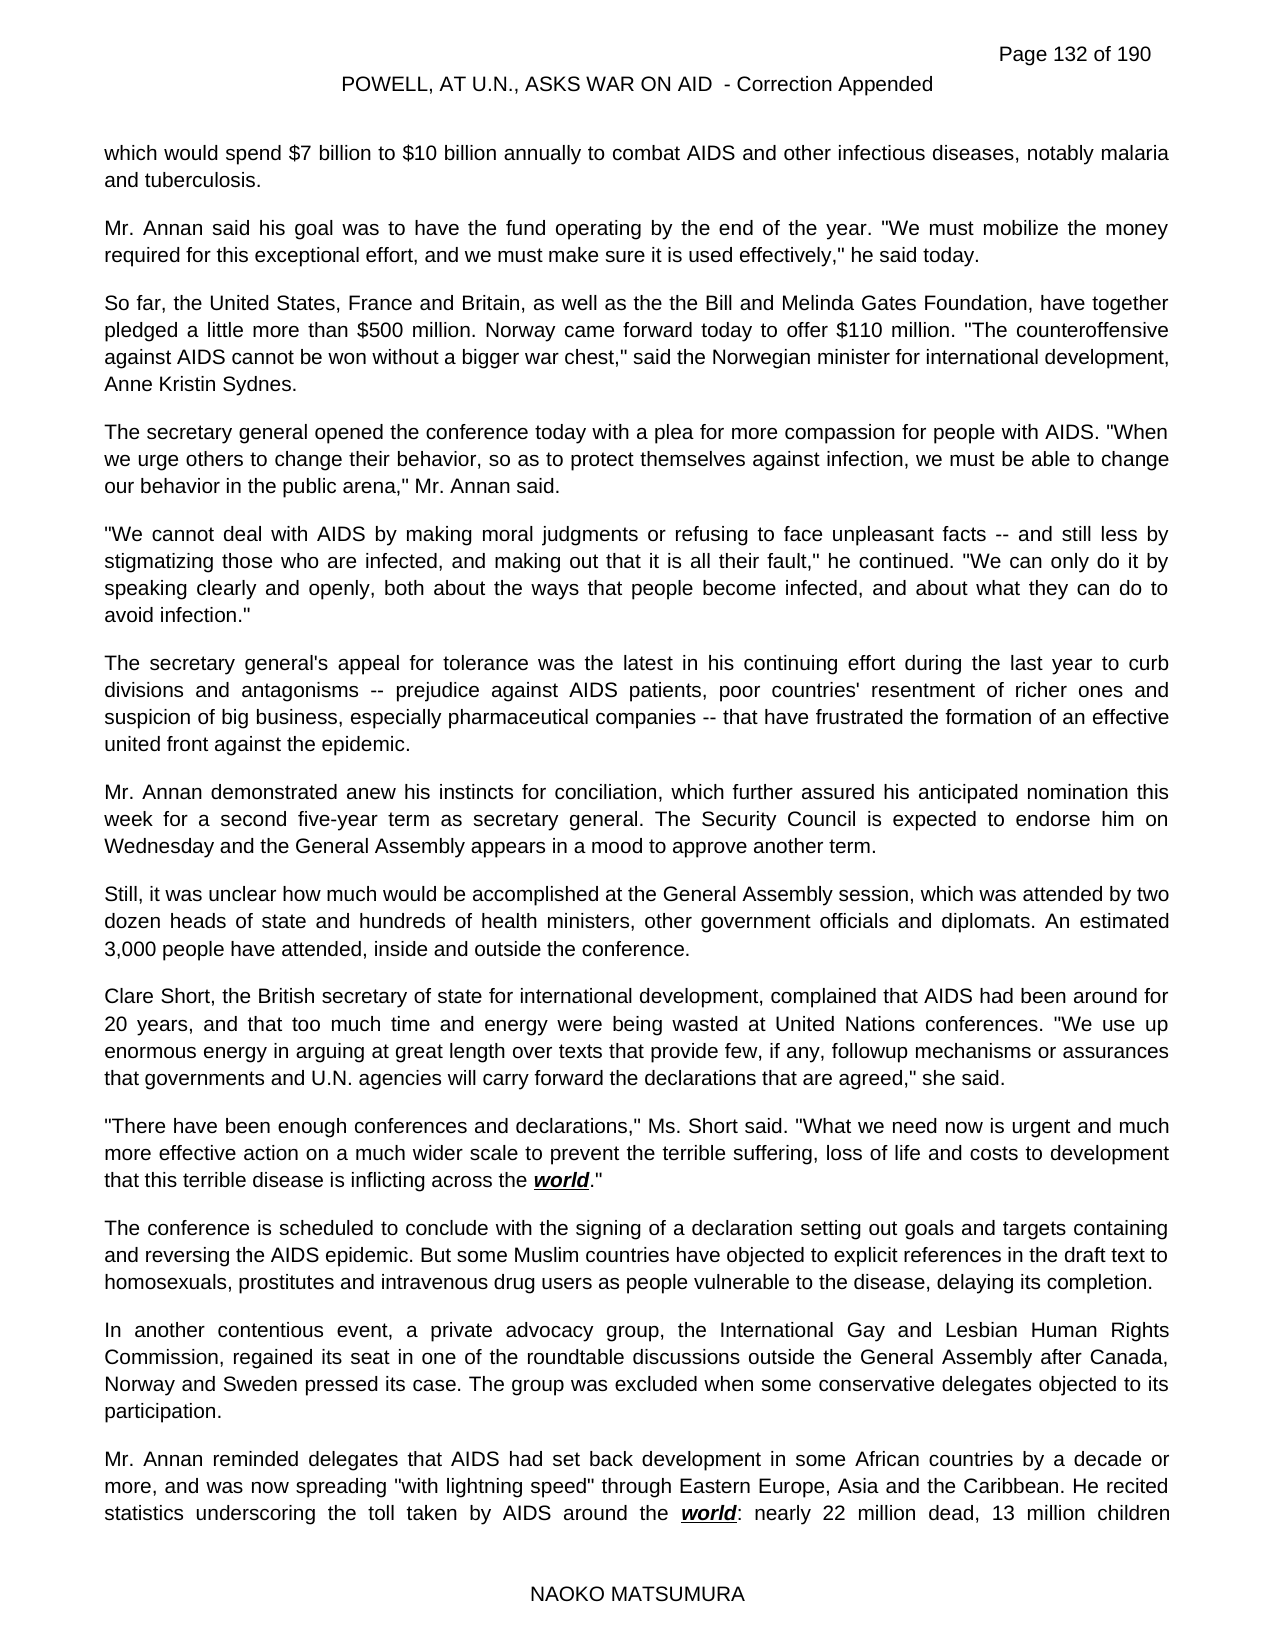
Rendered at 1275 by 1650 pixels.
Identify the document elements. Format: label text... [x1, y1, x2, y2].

text The secretary general opened the conference today with a plea for more compassion for people with AIDS. "When we urge others to change their behavior, so as to protect themselves against infection, we must be able to change our behavior in the public arena," Mr. Annan said. [104, 417, 1171, 498]
text Clare Short, the British secretary of state for international development, complained that AIDS had been around for 20 years, and that too much time and energy were being wasted at United Nations conferences. "We use up enormous energy in arguing at great length over texts that provide few, if any, followup mechanisms or assurances that governments and U.N. agencies will carry forward the declarations that are agreed," she said. [104, 981, 1171, 1089]
text So far, the United States, France and Britain, as well as the the Bill and Melinda Gates Foundation, have together pledged a little more than $500 million. Norway came forward today to offer $110 million. "The counteroffensive against AIDS cannot be won without a bigger war chest," said the Norwegian minister for international development, Anne Kristin Sydnes. [104, 287, 1171, 396]
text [104, 137, 1171, 192]
text Mr. Annan said his goal was to have the fund operating by the end of the year. "We must mobilize the money required for this exceptional effort, and we must make sure it is used effectively," he said today. [104, 212, 1171, 267]
text The secretary general's appeal for tolerance was the latest in his continuing effort during the last year to curb divisions and antagonisms -- prejudice against AIDS patients, poor countries' resentment of richer ones and suspicion of big business, especially pharmaceutical companies -- that have frustrated the formation of an effective united front against the epidemic. [104, 648, 1171, 756]
text "We cannot deal with AIDS by making moral judgments or refusing to face unpleasant facts -- and still less by stigmatizing those who are infected, and making out that it is all their fault," he continued. "We can only do it by speaking clearly and openly, both about the ways that people become infected, and about what they can do to avoid infection." [104, 519, 1171, 627]
text "There have been enough conferences and declarations," Ms. Short said. "What we need now is urgent and much more effective action on a much wider scale to prevent the terrible suffering, loss of life and costs to development that this terrible disease is inflicting across the world." [104, 1110, 1171, 1192]
text In another contentious event, a private advocacy group, the International Gay and Lesbian Human Rights Commission, regained its seat in one of the roundtable discussions outside the General Assembly after Canada, Norway and Sweden pressed its case. The group was excluded when some conservative delegates objected to its participation. [104, 1314, 1171, 1423]
text Still, it was unclear how much would be accomplished at the General Assembly session, which was attended by two dozen heads of state and hundreds of health ministers, other government officials and diplomats. An estimated 3,000 people have attended, inside and outside the conference. [104, 879, 1171, 960]
text Mr. Annan demonstrated anew his instincts for conciliation, which further assured his anticipated nomination this week for a second five-year term as secretary general. The Security Council is expected to endorse him on Wednesday and the General Assembly appears in a mood to approve another term. [104, 777, 1171, 858]
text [104, 1444, 1171, 1525]
text The conference is scheduled to conclude with the signing of a declaration setting out goals and targets containing and reversing the AIDS epidemic. But some Muslim countries have objected to explicit references in the draft text to homosexuals, prostitutes and intravenous drug users as people vulnerable to the disease, delaying its completion. [104, 1212, 1171, 1294]
